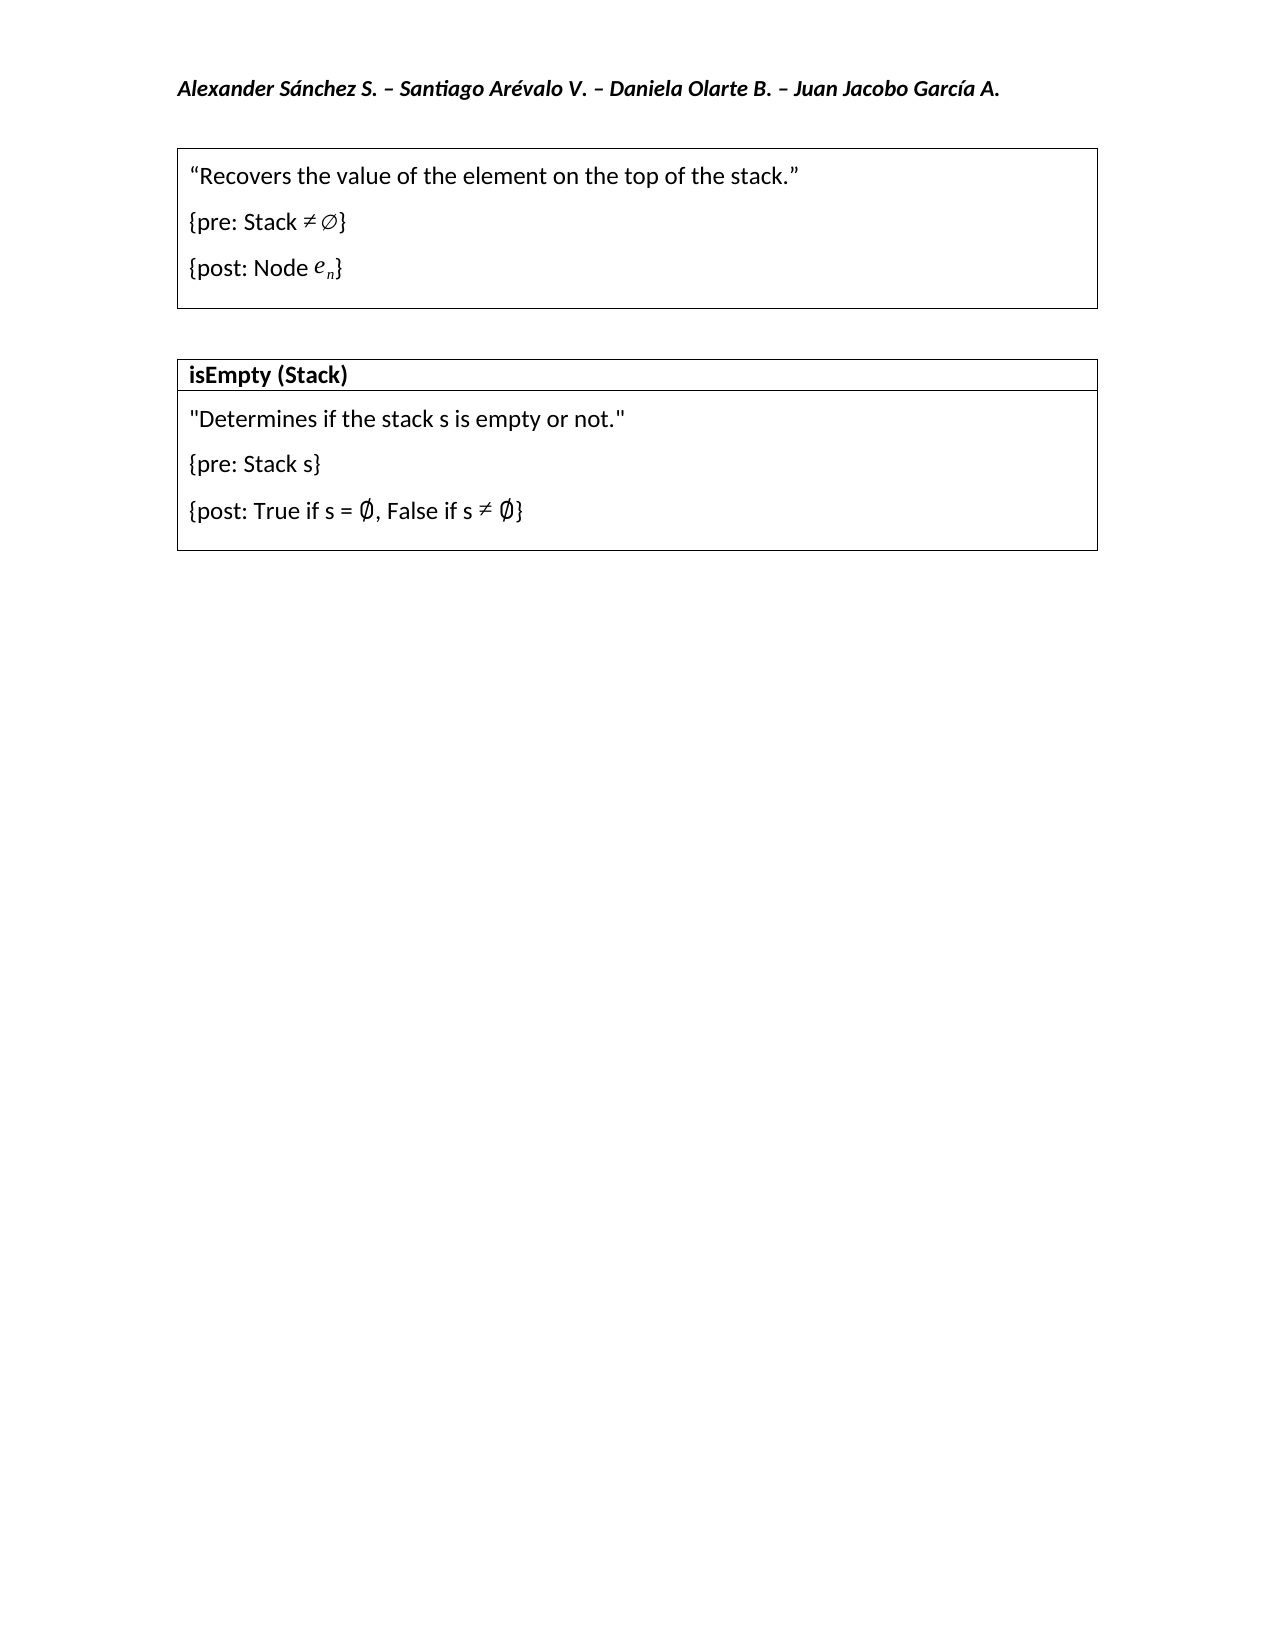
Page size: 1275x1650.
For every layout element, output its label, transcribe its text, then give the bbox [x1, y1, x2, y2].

table_cell “Recovers the value of the element on the top of the stack.” {pre: Stack } {post: Node } [178, 149, 1097, 308]
table_cell "Determines if the stack s is empty or not." {pre: Stack s} {post: True if s = ∅, False if s ∅} [178, 391, 1097, 550]
table_header isEmpty (Stack) [178, 360, 1097, 390]
